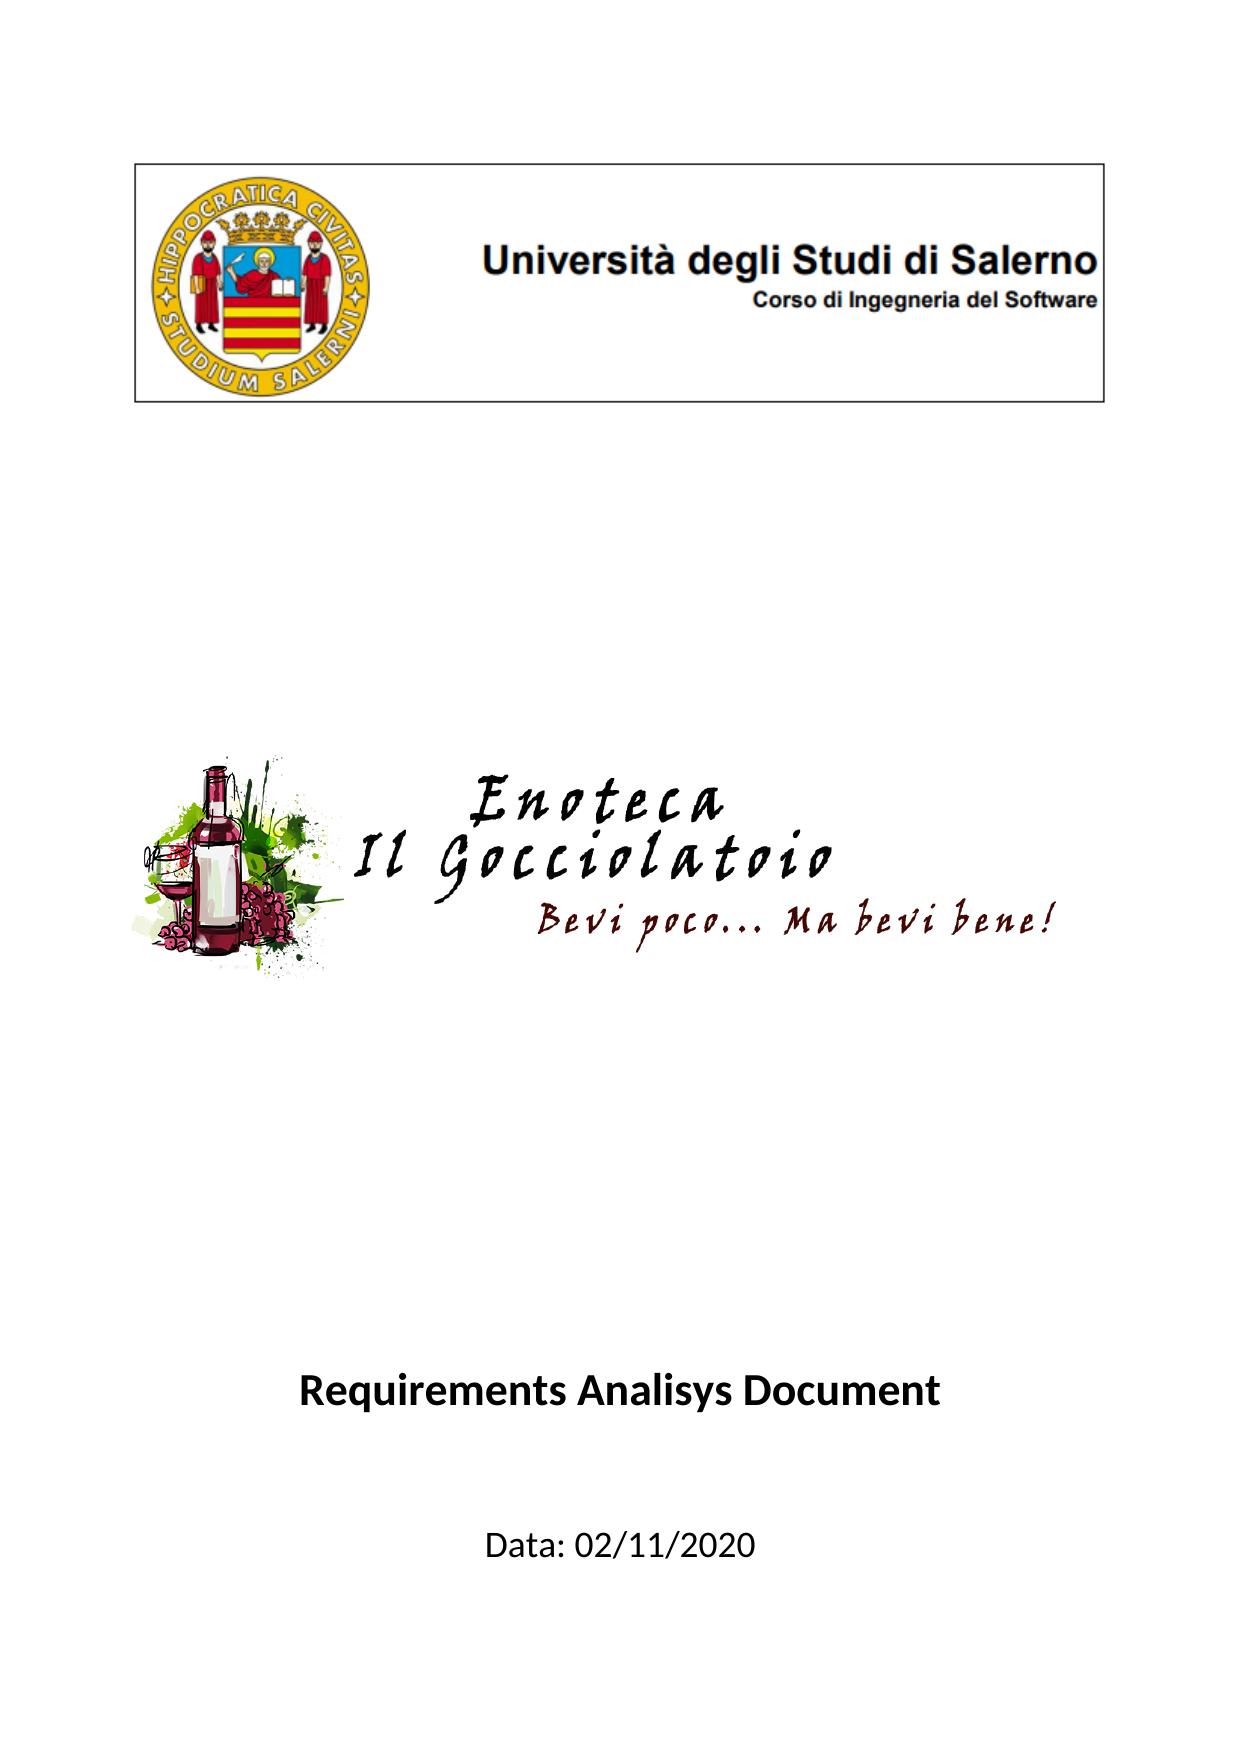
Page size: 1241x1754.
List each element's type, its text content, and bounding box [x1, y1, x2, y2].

picture [118, 147, 1123, 421]
text Data: 02/11/2020 [118, 1521, 1122, 1567]
text Requirements Analisys Document [118, 1361, 1122, 1417]
picture [118, 743, 1094, 988]
